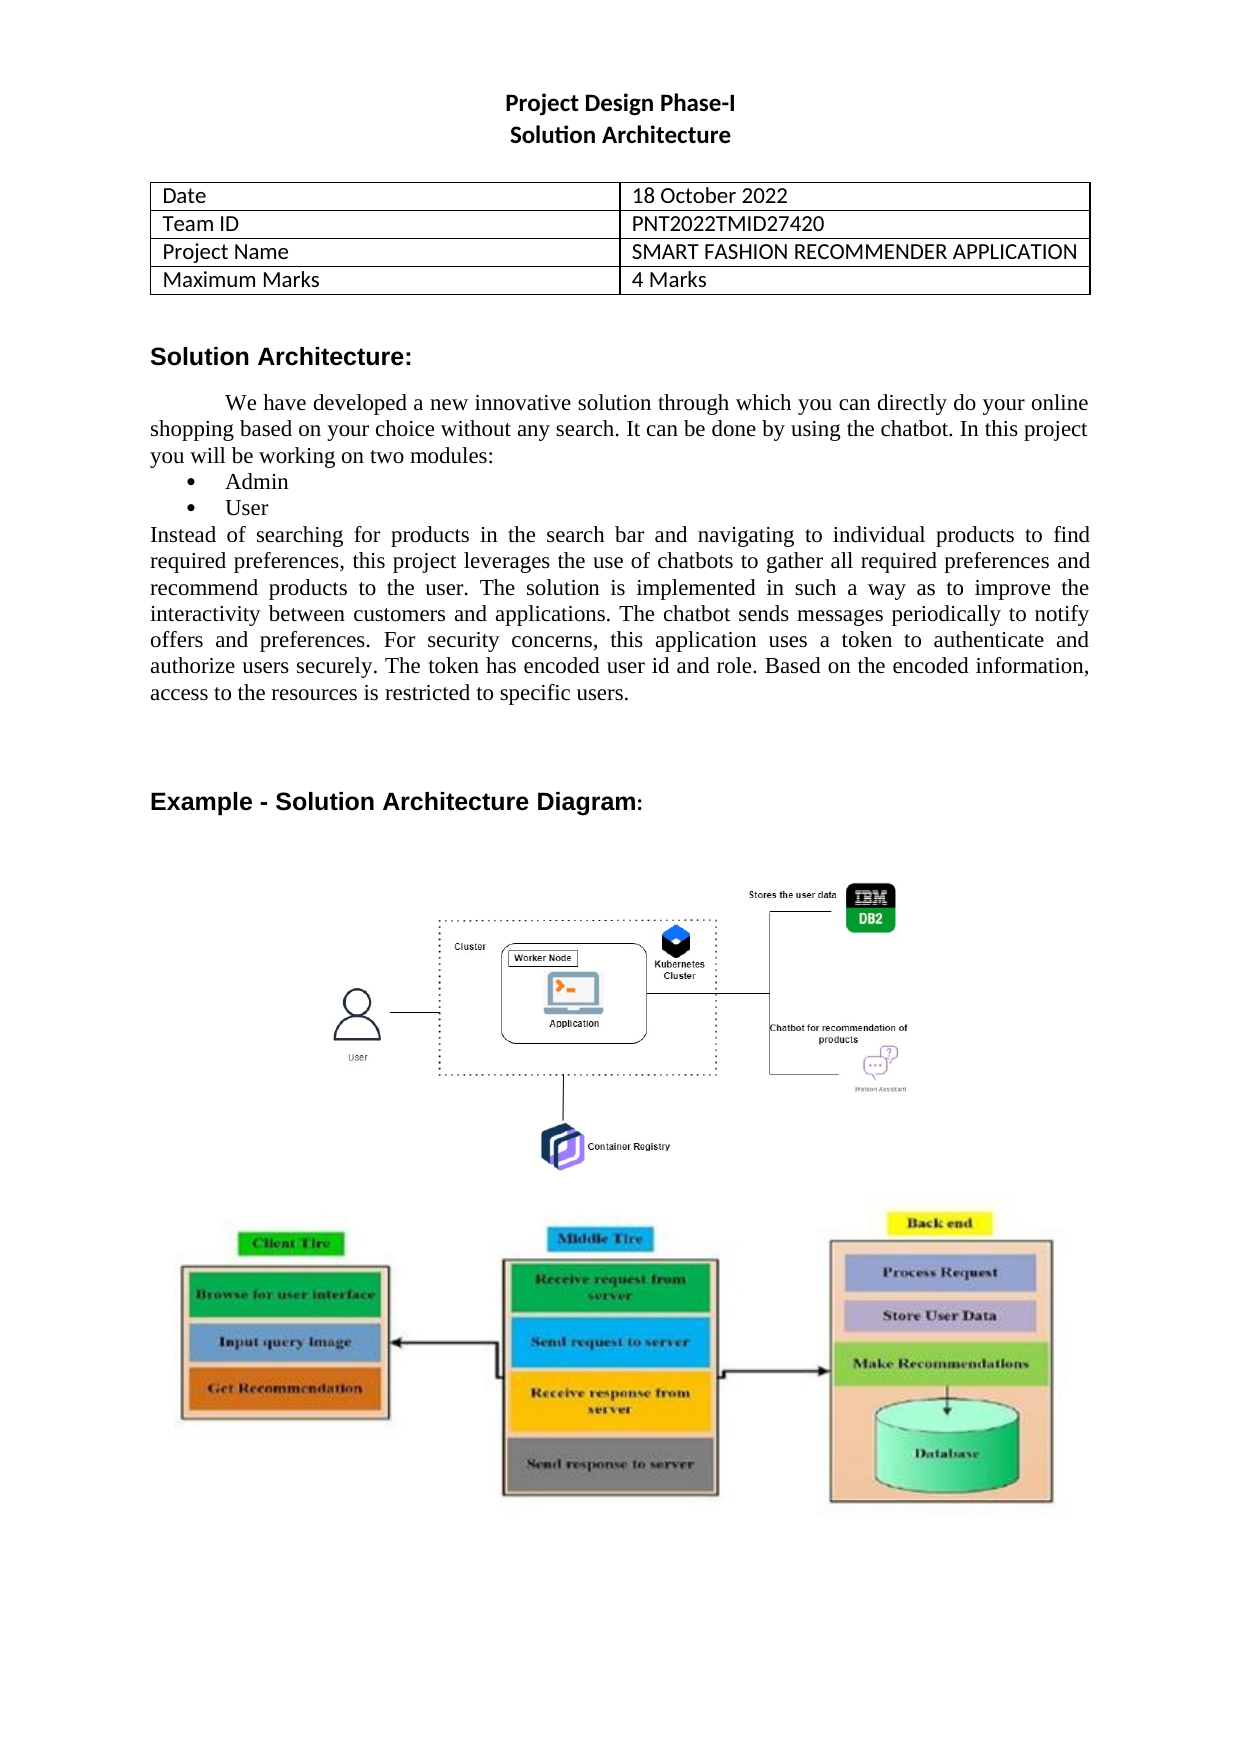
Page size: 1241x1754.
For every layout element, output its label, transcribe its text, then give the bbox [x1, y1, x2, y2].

table_header 18 October 2022 [621, 183, 1089, 210]
table_cell SMART FASHION RECOMMENDER APPLICATION [621, 239, 1089, 266]
subtitle Example - Solution Architecture Diagram: [150, 787, 1103, 816]
table_cell 4 Marks [621, 267, 1089, 294]
table_cell Project Name [151, 239, 619, 266]
table_header Date [151, 183, 619, 210]
list User [187, 494, 1103, 521]
picture [173, 1192, 1068, 1516]
text Solution Architecture: [150, 342, 1103, 371]
list Admin [187, 468, 1103, 494]
table_cell PNT2022TMID27420 [621, 211, 1089, 238]
table_cell Maximum Marks [151, 267, 619, 294]
subtitle Project Design Phase-I Solution Architecture [505, 87, 736, 149]
text Instead of searching for products in the search bar and navigating to individual products to find required preferences, this project leverages the use of chatbots to gather all required preferences and recommend products to the user. The solution is implemented in such a way as to improve the interactivity between customers and applications. The chatbot sends messages periodically to notify offers and preferences. For security concerns, this application uses a token to authenticate and authorize users securely. The token has encoded user id and role. Based on the encoded information, access to the resources is restricted to specific users. [150, 521, 1091, 705]
picture [333, 882, 908, 1171]
text We have developed a new innovative solution through which you can directly do your online shopping based on your choice without any search. It can be done by using the chatbot. In this project you will be working on two modules: [150, 389, 1090, 468]
table_cell Team ID [151, 211, 619, 238]
